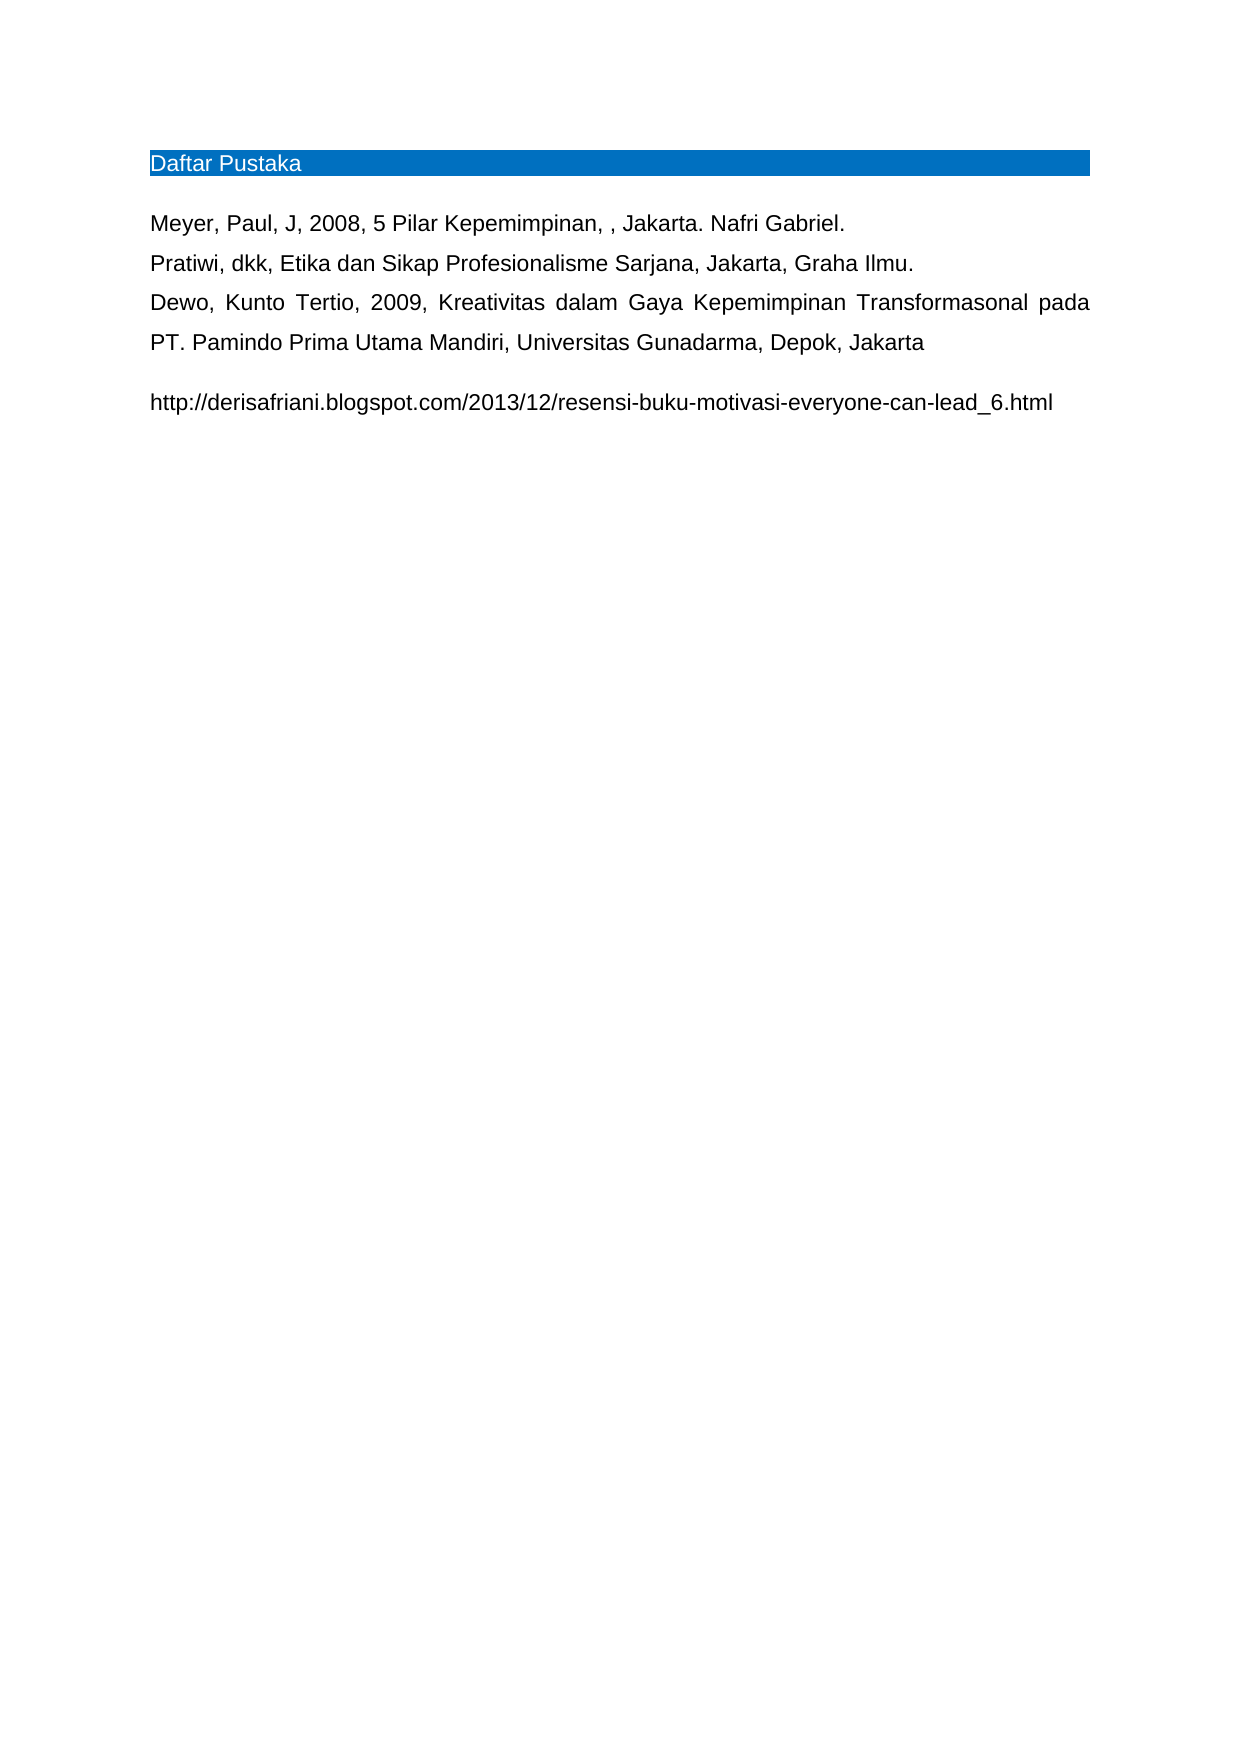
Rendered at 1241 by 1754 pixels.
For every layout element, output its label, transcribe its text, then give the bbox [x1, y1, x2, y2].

text Dewo, Kunto Tertio, 2009, Kreativitas dalam Gaya Kepemimpinan Transformasonal pada PT. Pamindo Prima Utama Mandiri, Universitas Gunadarma, Depok, Jakarta [150, 289, 1090, 355]
text Meyer, Paul, J, 2008, 5 Pilar Kepemimpinan, , Jakarta. Nafri Gabriel. [150, 210, 1090, 237]
text http://derisafriani.blogspot.com/2013/12/resensi-buku-motivasi-everyone-can-lead_6.html [150, 389, 1090, 415]
text Daftar Pustaka [150, 150, 1090, 176]
text Pratiwi, dkk, Etika dan Sikap Profesionalisme Sarjana, Jakarta, Graha Ilmu. [150, 250, 1090, 276]
